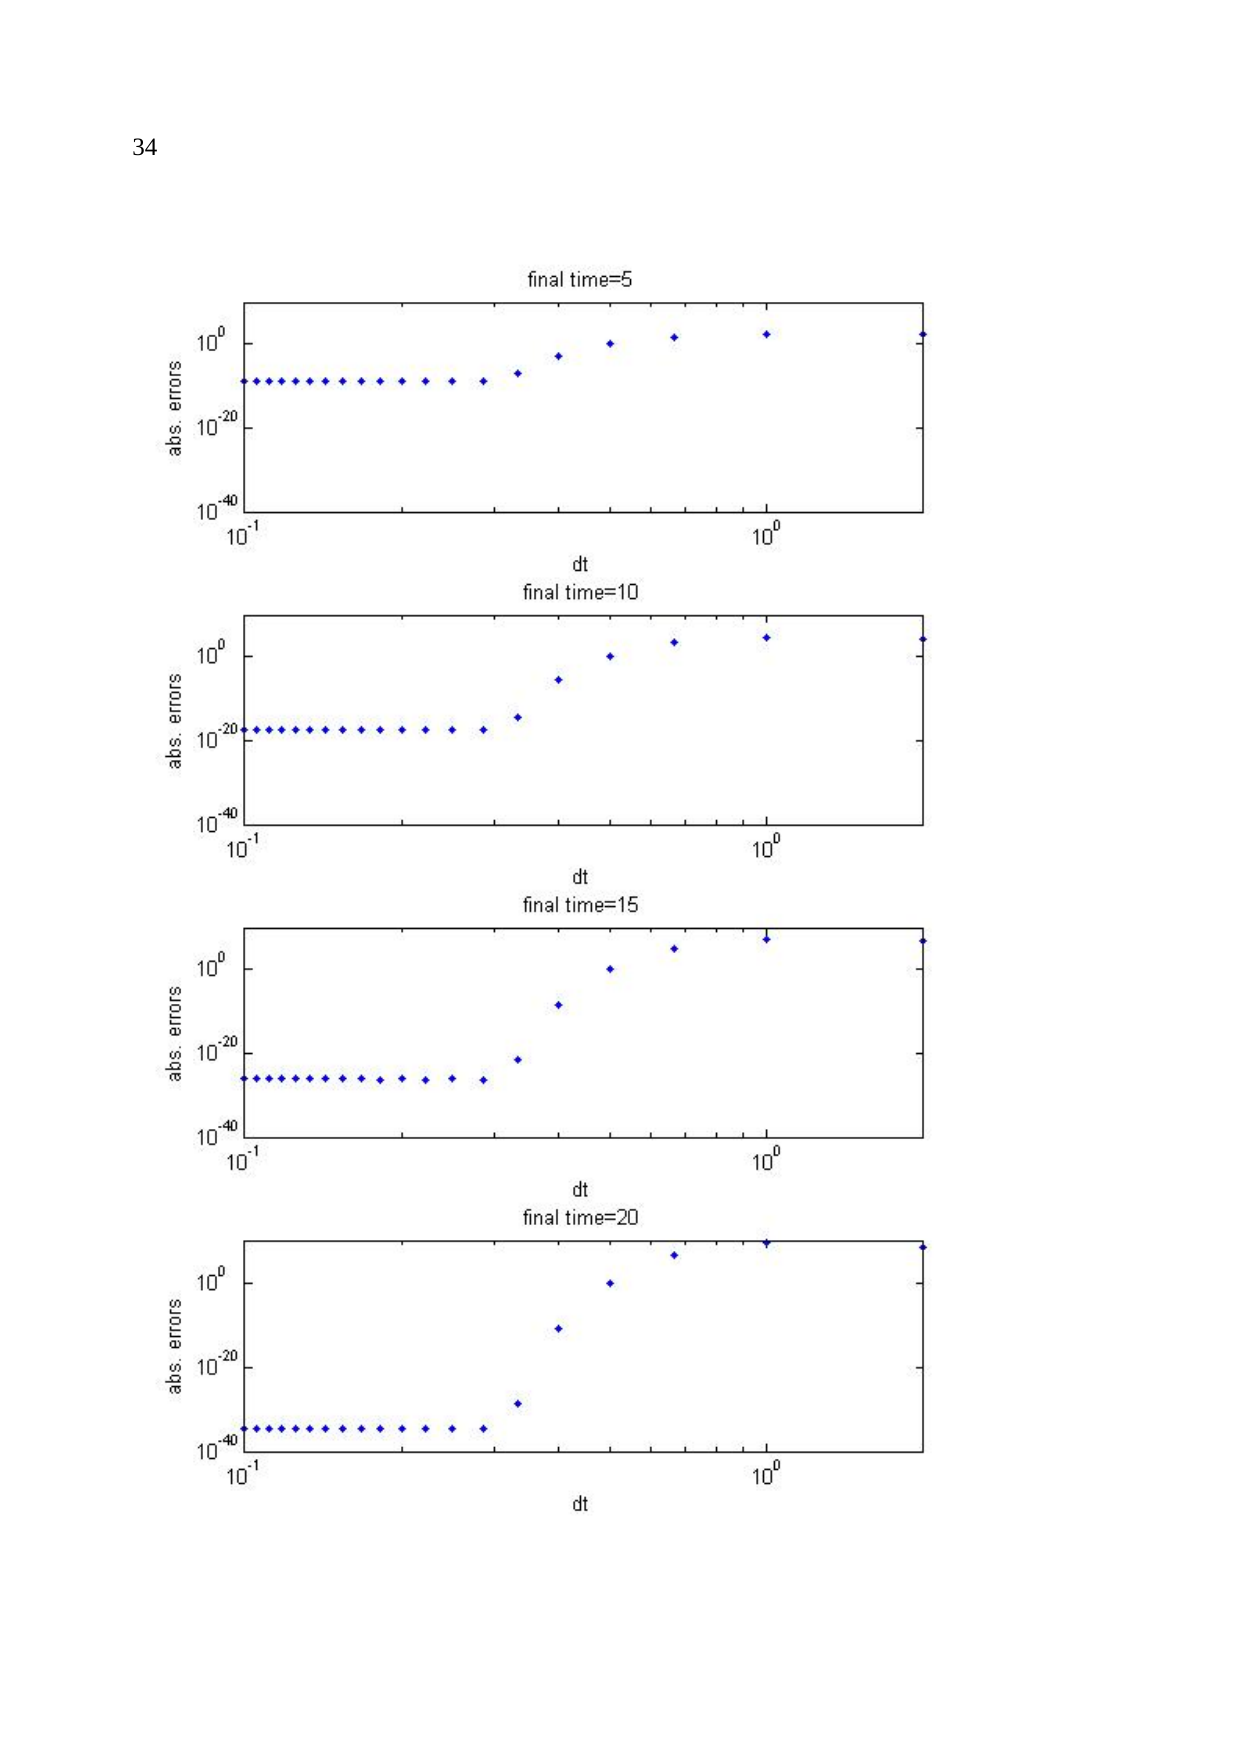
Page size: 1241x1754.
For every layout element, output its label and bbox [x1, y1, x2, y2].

picture [132, 190, 1007, 1619]
